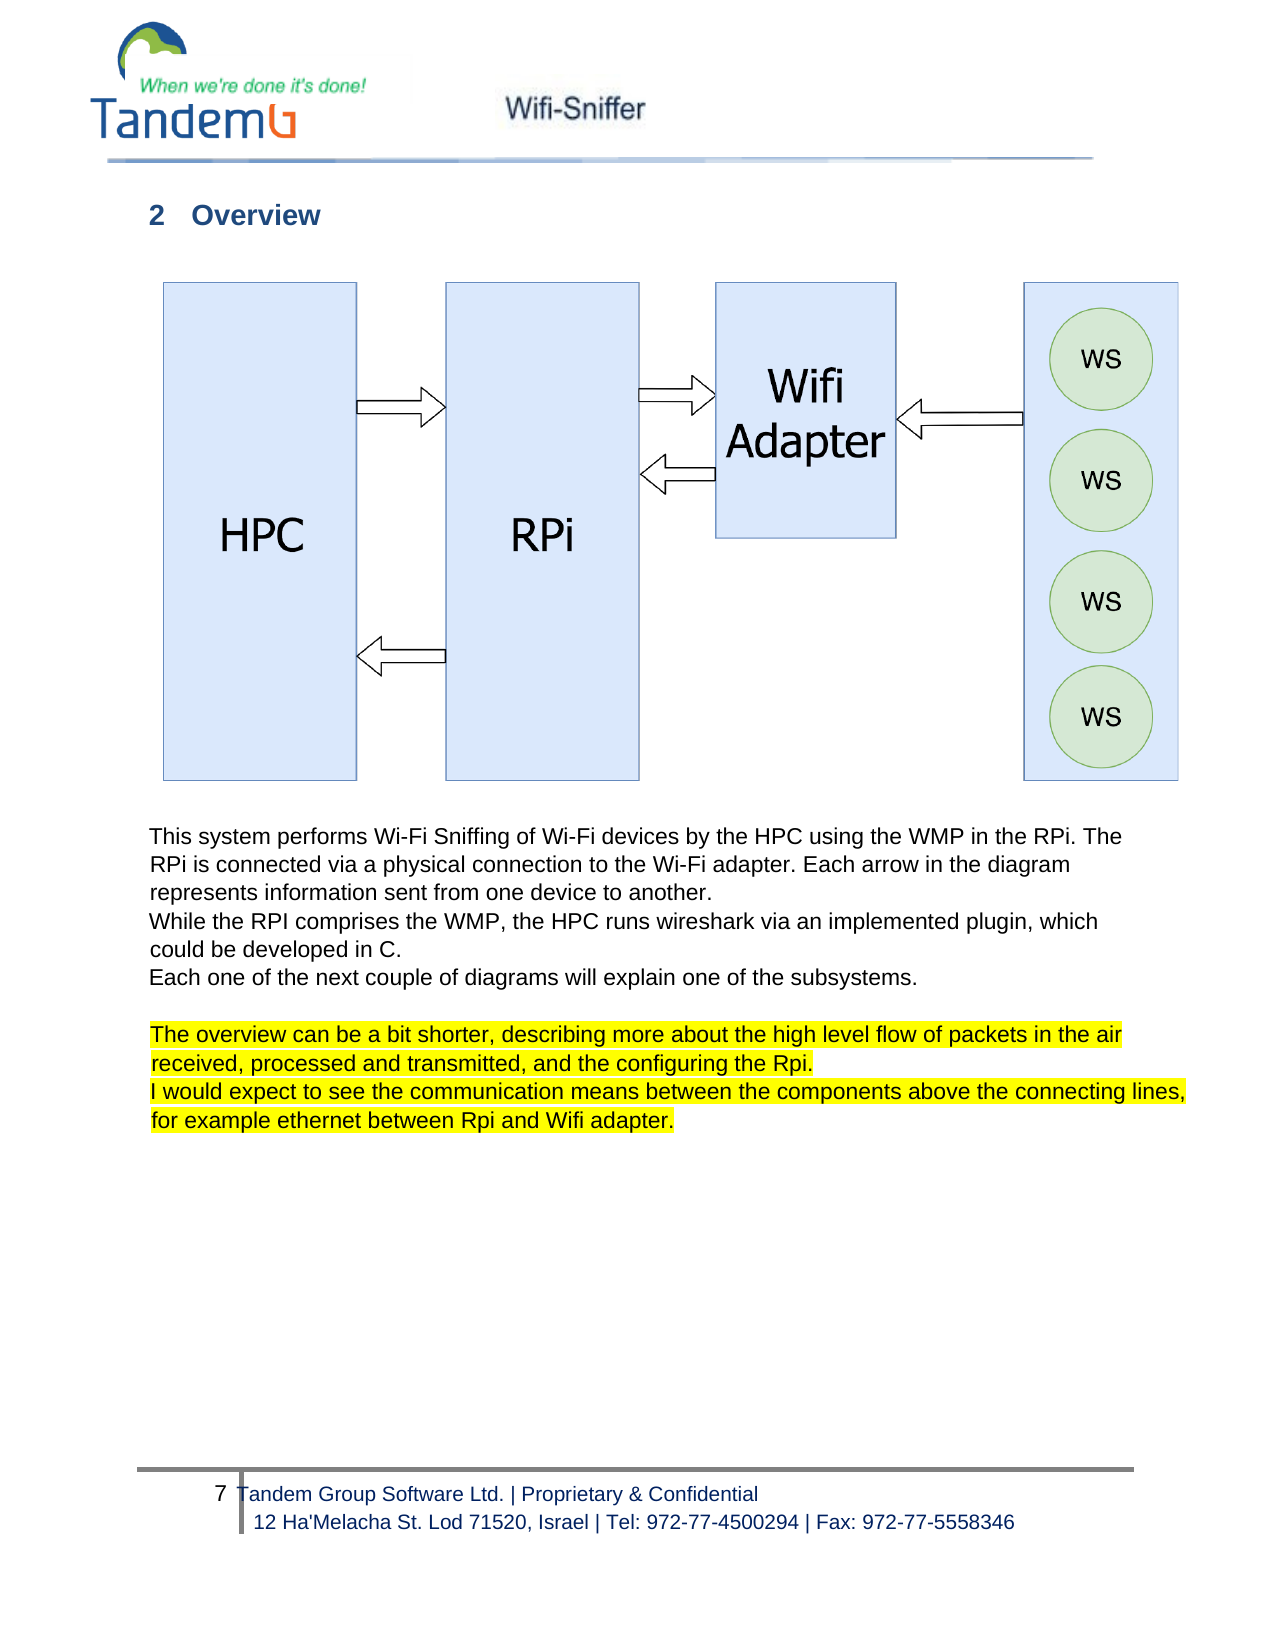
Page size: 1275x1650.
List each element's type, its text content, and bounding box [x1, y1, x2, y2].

text While the RPI comprises the WMP, the HPC runs wireshark via an implemented plugin, which could be developed in C. [148, 908, 1133, 962]
picture [162, 282, 1179, 781]
picture [78, 9, 1094, 163]
text This system performs Wi-Fi Sniffing of Wi-Fi devices by the HPC using the WMP in the RPi. The RPi is connected via a physical connection to the Wi-Fi adapter. Each arrow in the diagram represents information sent from one device to another. [148, 823, 1133, 906]
picture [495, 74, 660, 136]
text Each one of the next couple of diagrams will explain one of the subsystems. [148, 964, 1133, 991]
subtitle 2 Overview [148, 198, 1167, 231]
text The overview can be a bit shorter, describing more about the high level flow of packets in the air received, processed and transmitted, and the configuring the Rpi. [150, 1021, 1209, 1076]
text I would expect to see the communication means between the components above the connecting lines, for example ethernet between Rpi and Wifi adapter. [150, 1078, 1209, 1133]
